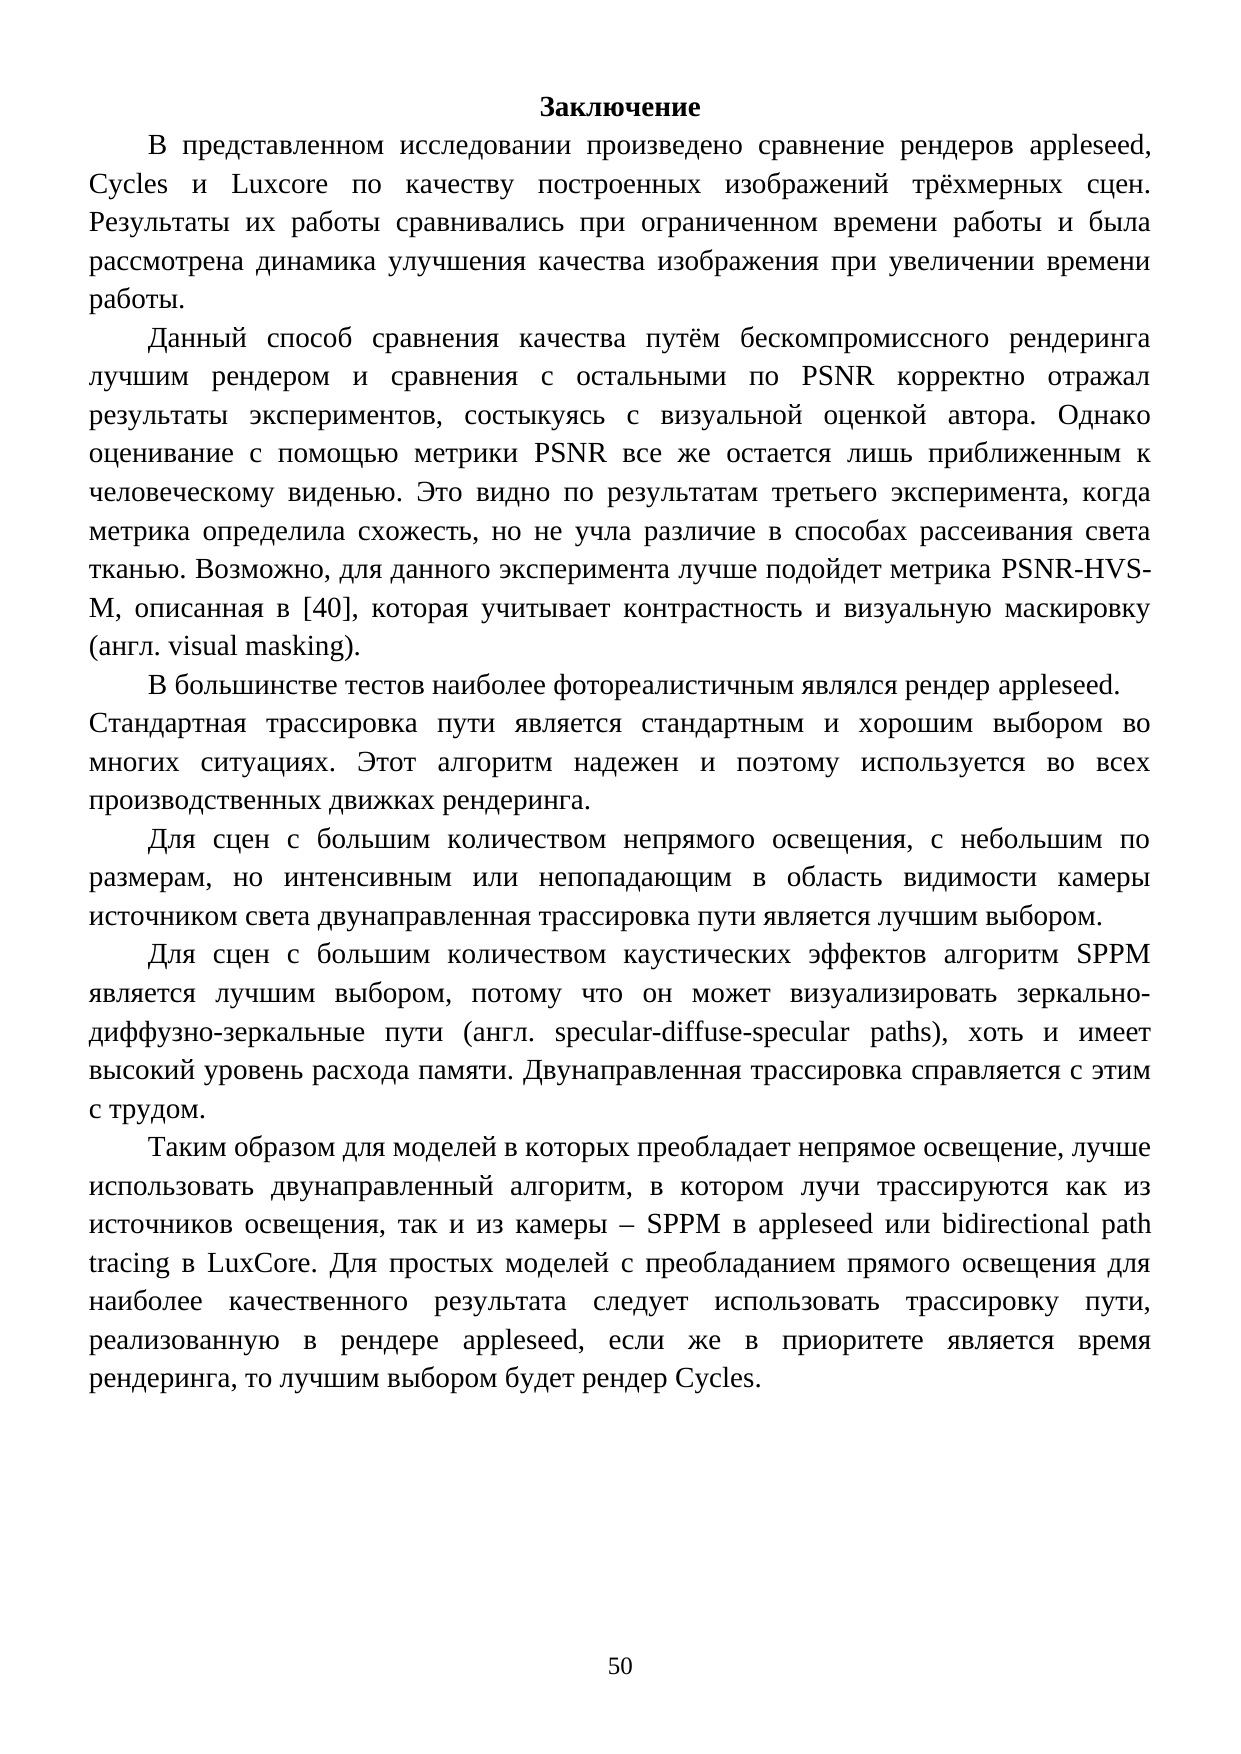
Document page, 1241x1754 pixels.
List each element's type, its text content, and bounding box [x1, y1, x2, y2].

text Для сцен с большим количеством каустических эффектов алгоритм SPPM является лучшим выбором, потому что он может визуализировать зеркально-диффузно-зеркальные пути (англ. specular-diffuse-specular paths), хоть и имеет высокий уровень расхода памяти. Двунаправленная трассировка справляется с этим с трудом. [89, 937, 1152, 1124]
text Таким образом для моделей в которых преобладает непрямое освещение, лучше использовать двунаправленный алгоритм, в котором лучи трассируются как из источников освещения, так и из камеры – SPPM в appleseed или bidirectional path tracing в LuxCore. Для простых моделей с преобладанием прямого освещения для наиболее качественного результата следует использовать трассировку пути, реализованную в рендере appleseed, если же в приоритете является время рендеринга, то лучшим выбором будет рендер Cycles. [89, 1129, 1152, 1394]
text Заключение [89, 89, 1152, 122]
text Для сцен с большим количеством непрямого освещения, с небольшим по размерам, но интенсивным или непопадающим в область видимости камеры источником света двунаправленная трассировка пути является лучшим выбором. [89, 821, 1152, 932]
text В представленном исследовании произведено сравнение рендеров appleseed, Cycles и Luxcore по качеству построенных изображений трёхмерных сцен. Результаты их работы сравнивались при ограниченном времени работы и была рассмотрена динамика улучшения качества изображения при увеличении времени работы. [89, 127, 1152, 315]
text Стандартная трассировка пути является стандартным и хорошим выбором во многих ситуациях. Этот алгоритм надежен и поэтому используется во всех производственных движках рендеринга. [89, 705, 1152, 816]
text В большинстве тестов наиболее фотореалистичным являлся рендер appleseed. [89, 667, 1152, 700]
text Данный способ сравнения качества путём бескомпромиссного рендеринга лучшим рендером и сравнения с остальными по PSNR корректно отражал результаты экспериментов, состыкуясь с визуальной оценкой автора. Однако оценивание с помощью метрики PSNR все же остается лишь приближенным к человеческому виденью. Это видно по результатам третьего эксперимента, когда метрика определила схожесть, но не учла различие в способах рассеивания света тканью. Возможно, для данного эксперимента лучше подойдет метрика PSNR-HVS-M, описанная в [40], которая учитывает контрастность и визуальную маскировку (англ. visual masking). [89, 320, 1152, 662]
